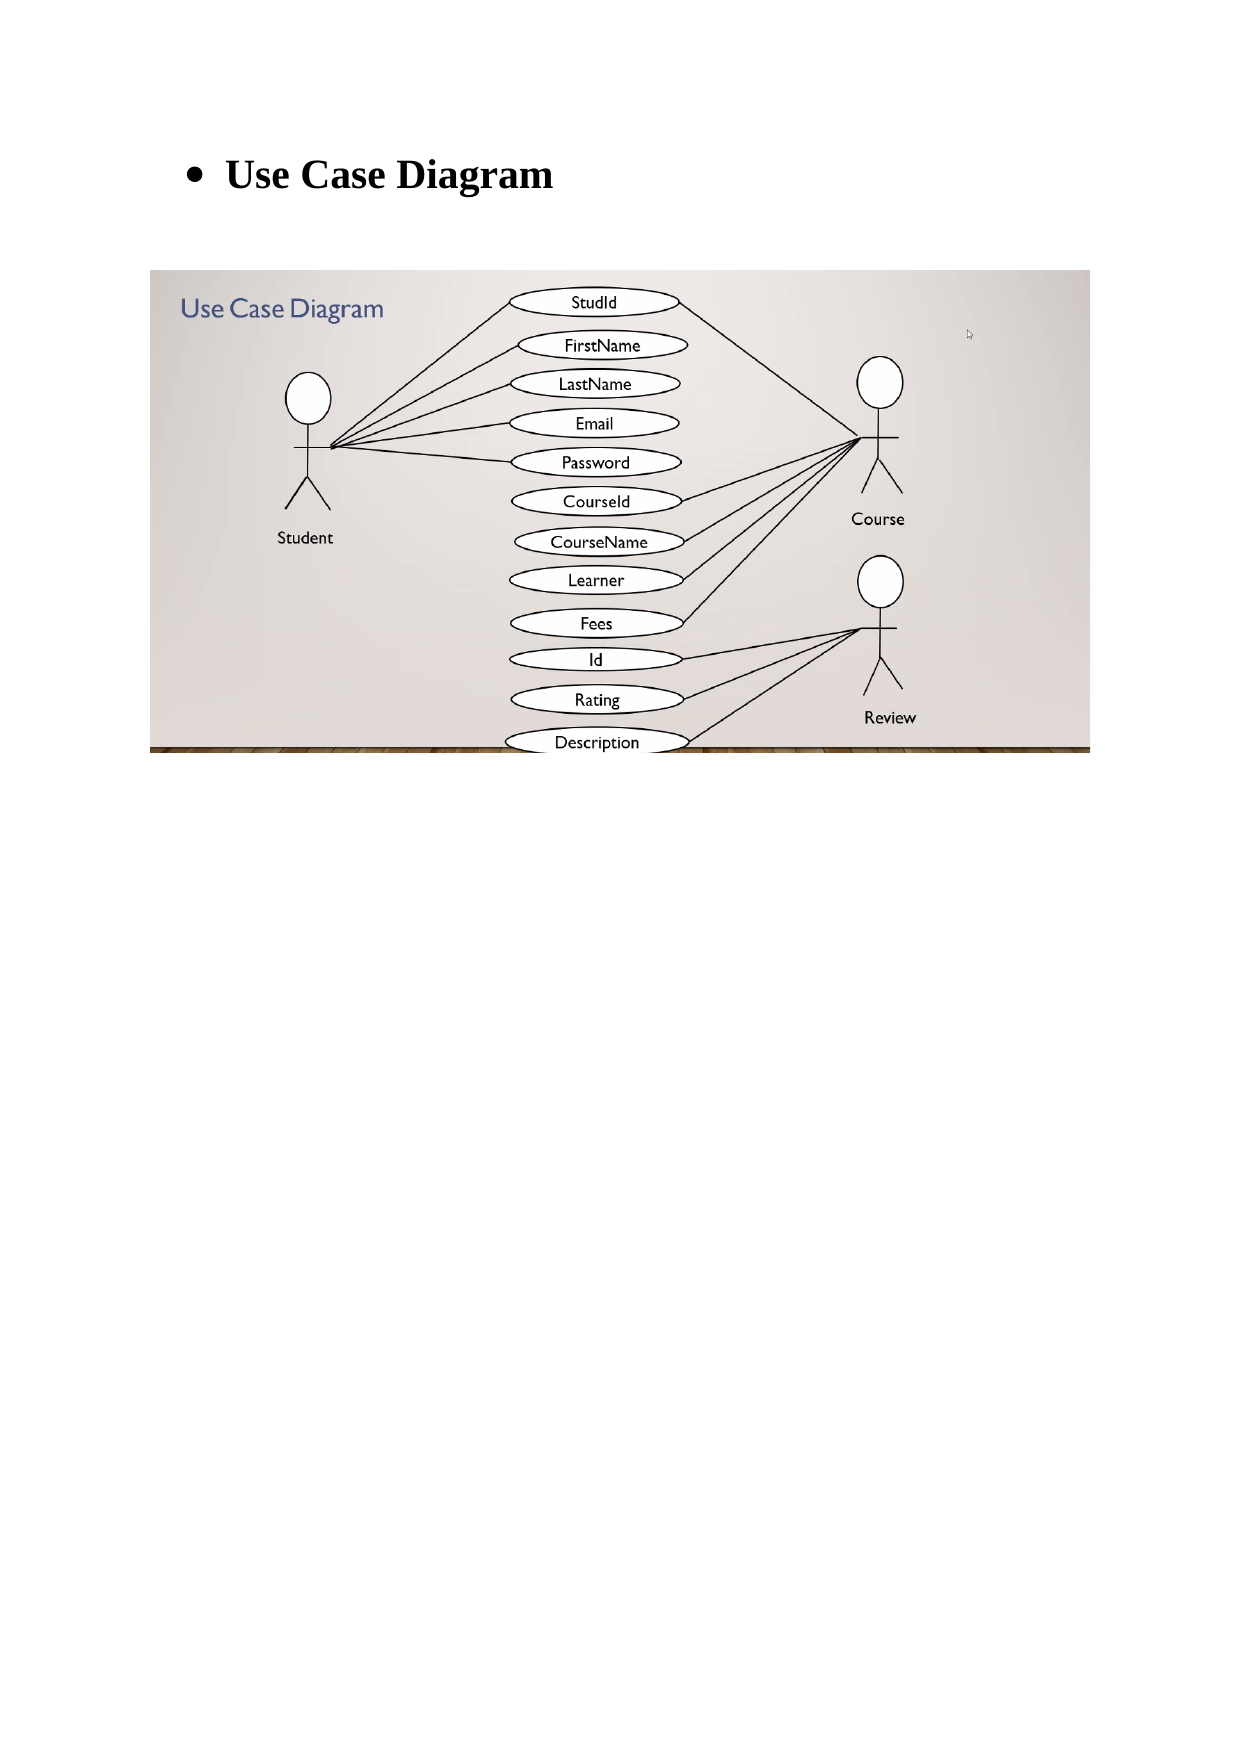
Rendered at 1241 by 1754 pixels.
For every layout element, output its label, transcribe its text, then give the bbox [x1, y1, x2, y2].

picture [150, 270, 1091, 753]
list Use Case Diagram [187, 150, 1090, 198]
